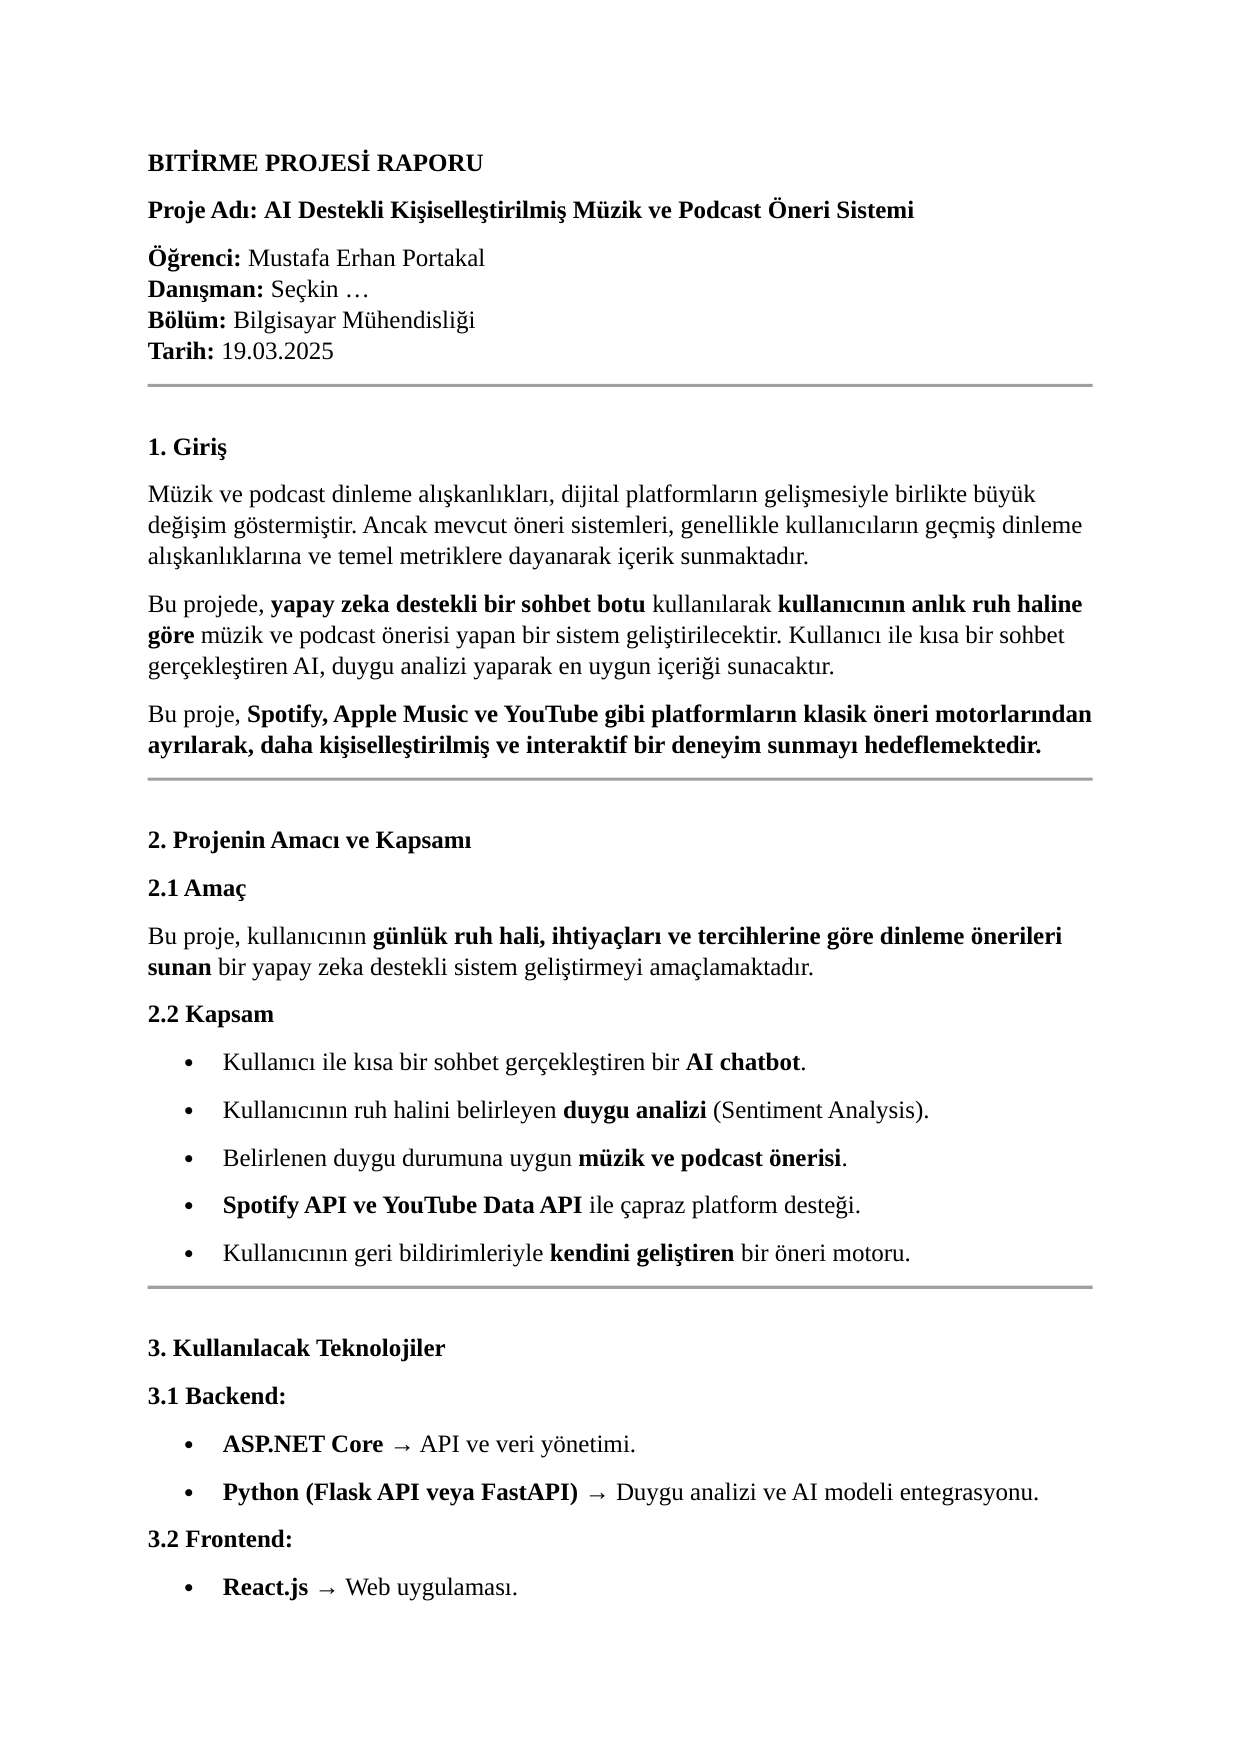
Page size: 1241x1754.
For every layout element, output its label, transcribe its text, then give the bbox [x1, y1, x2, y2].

text 2. Projenin Amacı ve Kapsamı [148, 825, 1093, 854]
text Bu proje, Spotify, Apple Music ve YouTube gibi platformların klasik öneri motorlarından ayrılarak, daha kişiselleştirilmiş ve interaktif bir deneyim sunmayı hedeflemektedir. [148, 699, 1093, 759]
list Python (Flask API veya FastAPI) → Duygu analizi ve AI modeli entegrasyonu. [185, 1477, 1093, 1505]
text Proje Adı: AI Destekli Kişiselleştirilmiş Müzik ve Podcast Öneri Sistemi [148, 195, 1093, 224]
text 2.2 Kapsam [148, 999, 1093, 1028]
text Müzik ve podcast dinleme alışkanlıkları, dijital platformların gelişmesiyle birlikte büyük değişim göstermiştir. Ancak mevcut öneri sistemleri, genellikle kullanıcıların geçmiş dinleme alışkanlıklarına ve temel metriklere dayanarak içerik sunmaktadır. [148, 479, 1093, 570]
text 1. Giriş [148, 432, 1093, 460]
text BITİRME PROJESİ RAPORU [148, 148, 1093, 176]
text Bu proje, kullanıcının günlük ruh hali, ihtiyaçları ve tercihlerine göre dinleme önerileri sunan bir yapay zeka destekli sistem geliştirmeyi amaçlamaktadır. [148, 921, 1093, 981]
text 3.2 Frontend: [148, 1524, 1093, 1553]
list ASP.NET Core → API ve veri yönetimi. [185, 1429, 1093, 1458]
text Öğrenci: Mustafa Erhan Portakal Danışman: Seçkin … Bölüm: Bilgisayar Mühendisliği Tarih: 19.03.2025 [148, 243, 1093, 365]
list Kullanıcı ile kısa bir sohbet gerçekleştiren bir AI chatbot. [185, 1047, 1093, 1076]
text 2.1 Amaç [148, 873, 1093, 902]
text 3.1 Backend: [148, 1381, 1093, 1410]
list Kullanıcının geri bildirimleriyle kendini geliştiren bir öneri motoru. [185, 1238, 1093, 1267]
list Spotify API ve YouTube Data API ile çapraz platform desteği. [185, 1190, 1093, 1219]
text 3. Kullanılacak Teknolojiler [148, 1333, 1093, 1362]
text Bu projede, yapay zeka destekli bir sohbet botu kullanılarak kullanıcının anlık ruh haline göre müzik ve podcast önerisi yapan bir sistem geliştirilecektir. Kullanıcı ile kısa bir sohbet gerçekleştiren AI, duygu analizi yaparak en uygun içeriği sunacaktır. [148, 589, 1093, 680]
list Belirlenen duygu durumuna uygun müzik ve podcast önerisi. [185, 1143, 1093, 1171]
list Kullanıcının ruh halini belirleyen duygu analizi (Sentiment Analysis). [185, 1095, 1093, 1124]
list React.js → Web uygulaması. [185, 1572, 1093, 1601]
